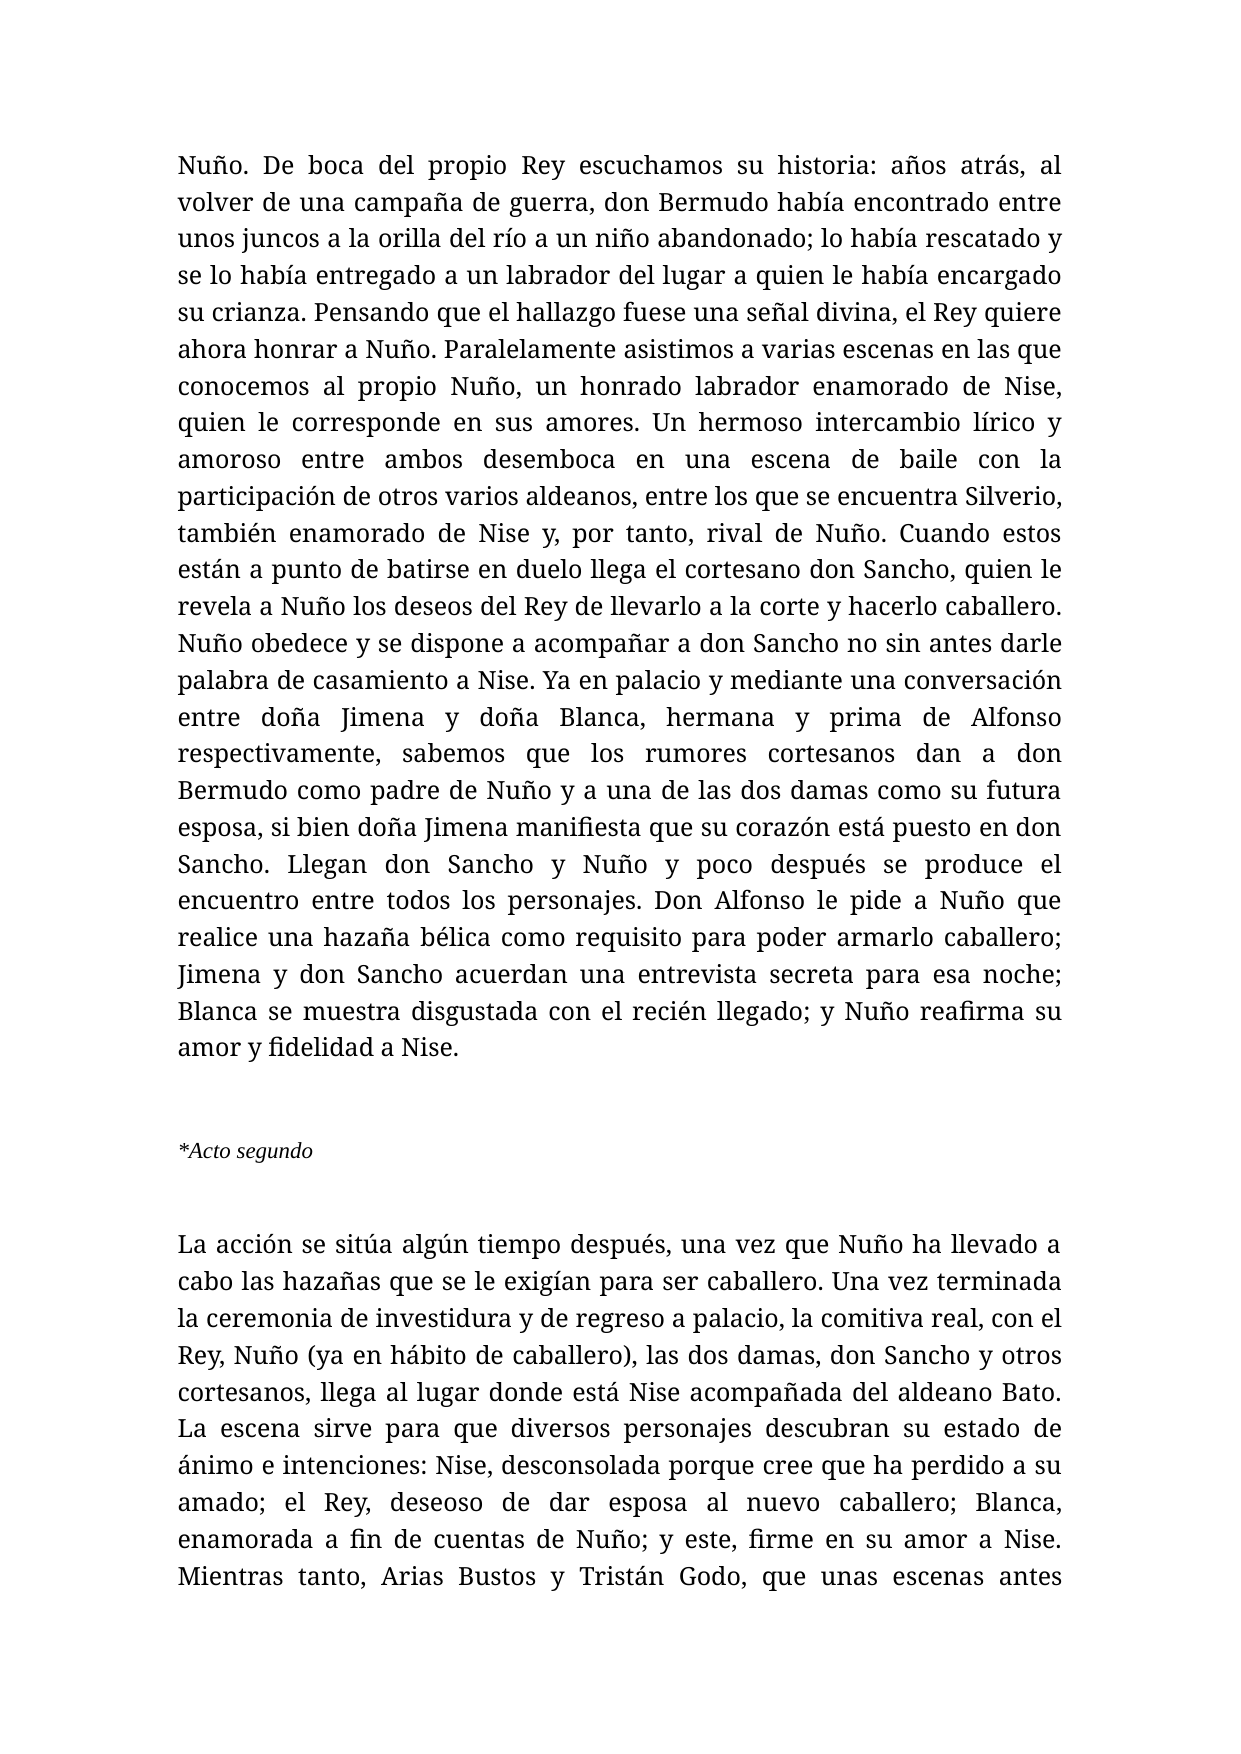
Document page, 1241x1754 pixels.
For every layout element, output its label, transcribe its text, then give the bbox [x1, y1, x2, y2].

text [177, 1227, 1063, 1592]
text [177, 148, 1063, 1064]
text *Acto segundo [177, 1137, 1063, 1163]
